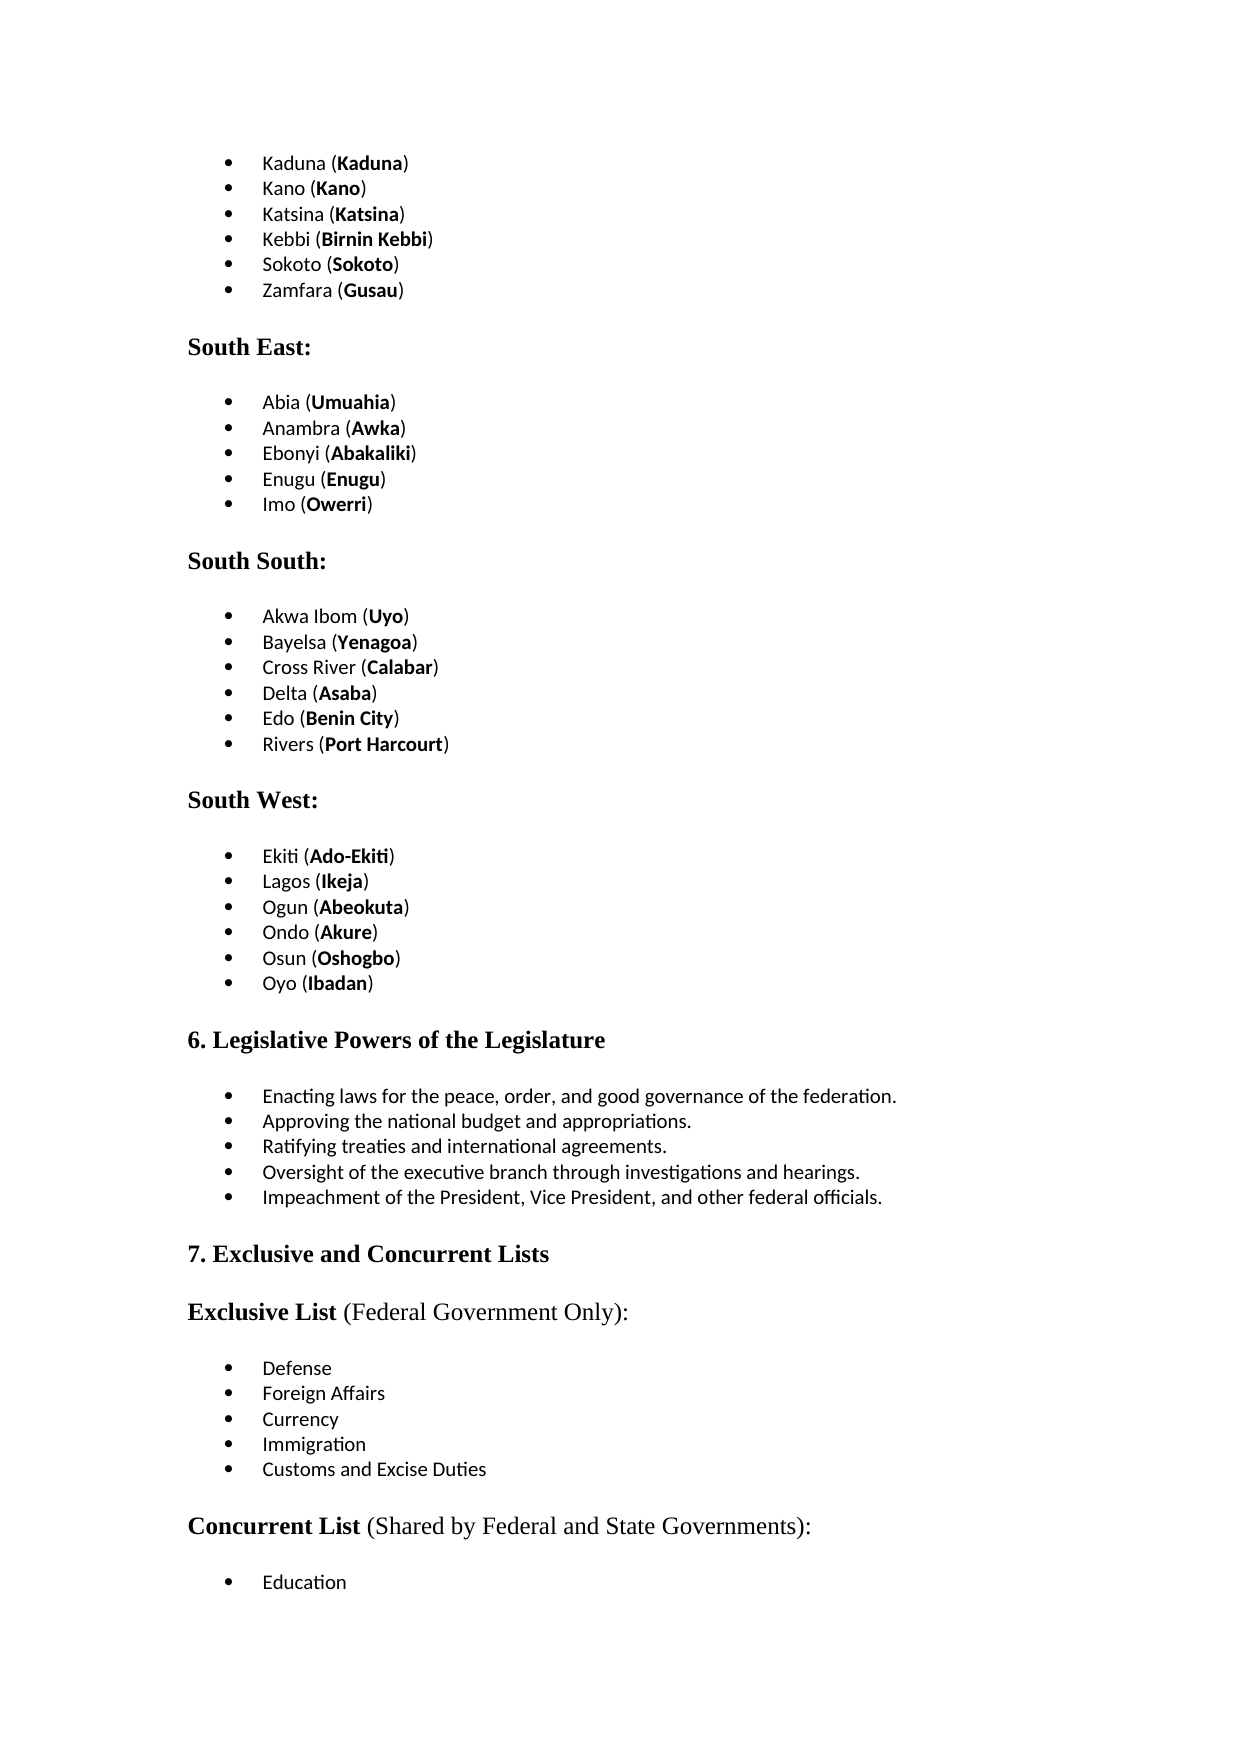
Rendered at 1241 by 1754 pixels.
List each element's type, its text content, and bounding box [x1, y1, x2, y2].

text Exclusive List (Federal Government Only): [187, 1297, 1053, 1326]
list Kaduna (Kaduna) [225, 150, 1053, 175]
list Enugu (Enugu) [225, 466, 1053, 491]
list Sokoto (Sokoto) [225, 252, 1053, 277]
list Rivers (Port Harcourt) [225, 731, 1053, 756]
list Customs and Excise Duties [225, 1457, 1053, 1482]
list Ratifying treaties and international agreements. [225, 1134, 1053, 1159]
list Kebbi (Birnin Kebbi) [225, 226, 1053, 252]
list Abia (Umuahia) [225, 389, 1053, 415]
list Defense [225, 1355, 1053, 1380]
list Approving the national budget and appropriations. [225, 1108, 1053, 1134]
list Anambra (Awka) [225, 415, 1053, 440]
list Education [225, 1569, 1053, 1594]
list Ondo (Akure) [225, 919, 1053, 945]
list Enacting laws for the peace, order, and good governance of the federation. [225, 1083, 1053, 1108]
list Akwa Ibom (Uyo) [225, 604, 1053, 629]
list Delta (Asaba) [225, 680, 1053, 705]
list Impeachment of the President, Vice President, and other federal officials. [225, 1184, 1053, 1210]
list Ebonyi (Abakaliki) [225, 440, 1053, 466]
text South West: [187, 785, 1053, 814]
text Concurrent List (Shared by Federal and State Governments): [187, 1511, 1053, 1540]
list Lagos (Ikeja) [225, 869, 1053, 894]
list Ekiti (Ado-Ekiti) [225, 843, 1053, 869]
list Oversight of the executive branch through investigations and hearings. [225, 1159, 1053, 1184]
list Bayelsa (Yenagoa) [225, 629, 1053, 654]
list Osun (Oshogbo) [225, 945, 1053, 970]
list Oyo (Ibadan) [225, 970, 1053, 996]
list Immigration [225, 1431, 1053, 1457]
list Kano (Kano) [225, 175, 1053, 201]
list Zamfara (Gusau) [225, 277, 1053, 302]
list Ogun (Abeokuta) [225, 894, 1053, 919]
list Cross River (Calabar) [225, 654, 1053, 680]
text 7. Exclusive and Concurrent Lists [187, 1239, 1053, 1268]
list Edo (Benin City) [225, 705, 1053, 731]
text South South: [187, 546, 1053, 574]
list Imo (Owerri) [225, 491, 1053, 517]
text South East: [187, 332, 1053, 360]
list Katsina (Katsina) [225, 201, 1053, 226]
list Currency [225, 1406, 1053, 1431]
text 6. Legislative Powers of the Legislature [187, 1025, 1053, 1054]
list Foreign Affairs [225, 1380, 1053, 1406]
